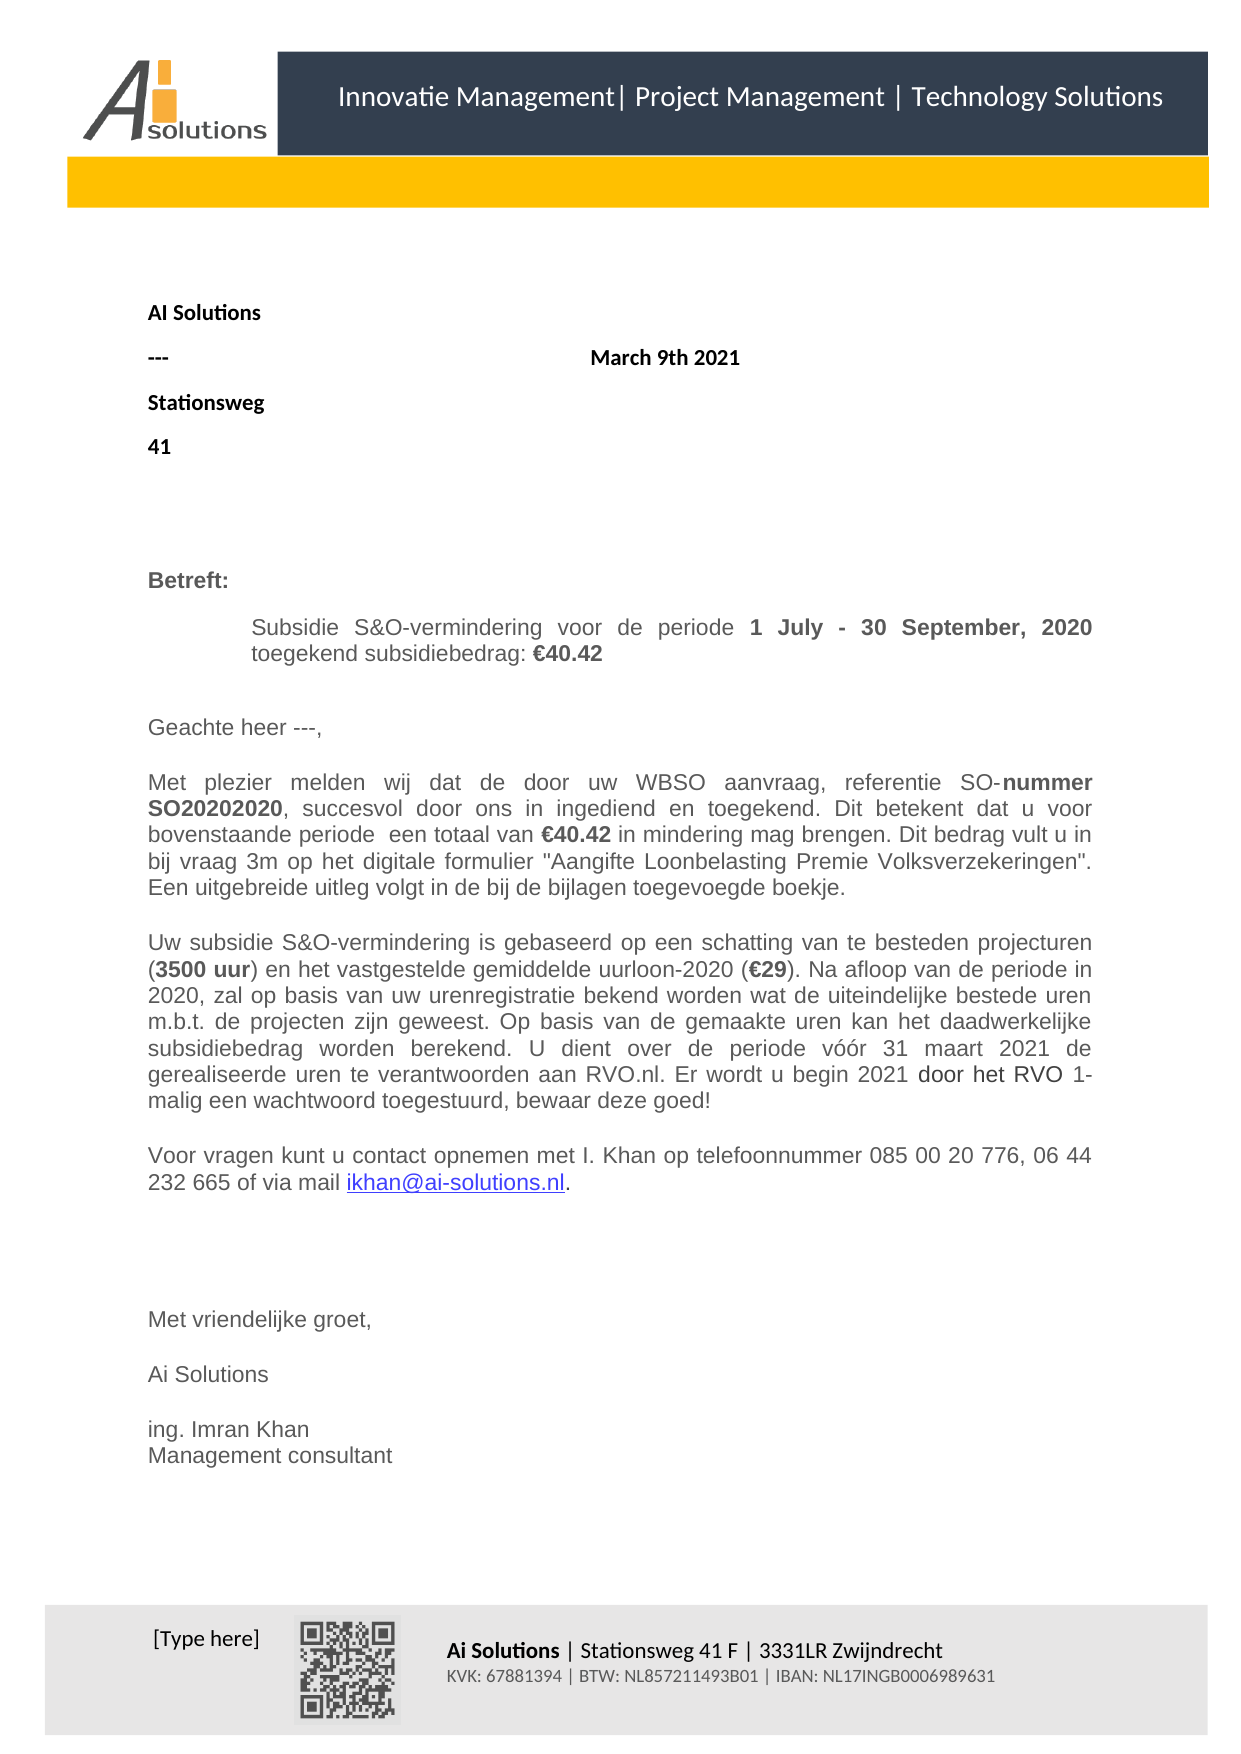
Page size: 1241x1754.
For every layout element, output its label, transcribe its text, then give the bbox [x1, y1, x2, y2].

text Stationsweg [88, 388, 1093, 416]
text Met vriendelijke groet, [148, 1306, 1093, 1332]
text Voor vragen kunt u contact opnemen met I. Khan op telefoonnummer 085 00 20 776, 06 44 232 665 of via mail ikhan@ai-solutions.nl. [148, 1142, 1093, 1195]
text Subsidie S&O-vermindering voor de periode 1 July - 30 September, 2020 toegekend subsidiebedrag: €40.42 [221, 614, 1093, 666]
text Ai Solutions [148, 1361, 1093, 1387]
text Management consultant [148, 1442, 1093, 1469]
text AI Solutions [88, 298, 1093, 326]
text 41 [88, 432, 1093, 461]
picture [294, 1615, 401, 1725]
text ing. Imran Khan [148, 1416, 1093, 1442]
text Uw subsidie S&O-vermindering is gebaseerd op een schatting van te besteden projecturen (3500 uur) en het vastgestelde gemiddelde uurloon-2020 (€29). Na afloop van de periode in 2020, zal op basis van uw urenregistratie bekend worden wat de uiteindelijke bestede uren m.b.t. de projecten zijn geweest. Op basis van de gemaakte uren kan het daadwerkelijke subsidiebedrag worden berekend. U dient over de periode vóór 31 maart 2021 de gerealiseerde uren te verantwoorden aan RVO.nl. Er wordt u begin 2021 door het RVO 1-malig een wachtwoord toegestuurd, bewaar deze goed! [148, 929, 1093, 1114]
text Betreft: [148, 567, 1093, 593]
picture [64, 41, 267, 172]
text Met plezier melden wij dat de door uw WBSO aanvraag, referentie SO-nummer SO20202020, succesvol door ons in ingediend en toegekend. Dit betekent dat u voor bovenstaande periode een totaal van €40.42 in mindering mag brengen. Dit bedrag vult u in bij vraag 3m op het digitale formulier "Aangifte Loonbelasting Premie Volksverzekeringen". Een uitgebreide uitleg volgt in de bij de bijlagen toegevoegde boekje. [148, 769, 1093, 901]
text --- March 9th 2021 [88, 343, 1093, 371]
text Geachte heer ---, [148, 714, 1093, 740]
